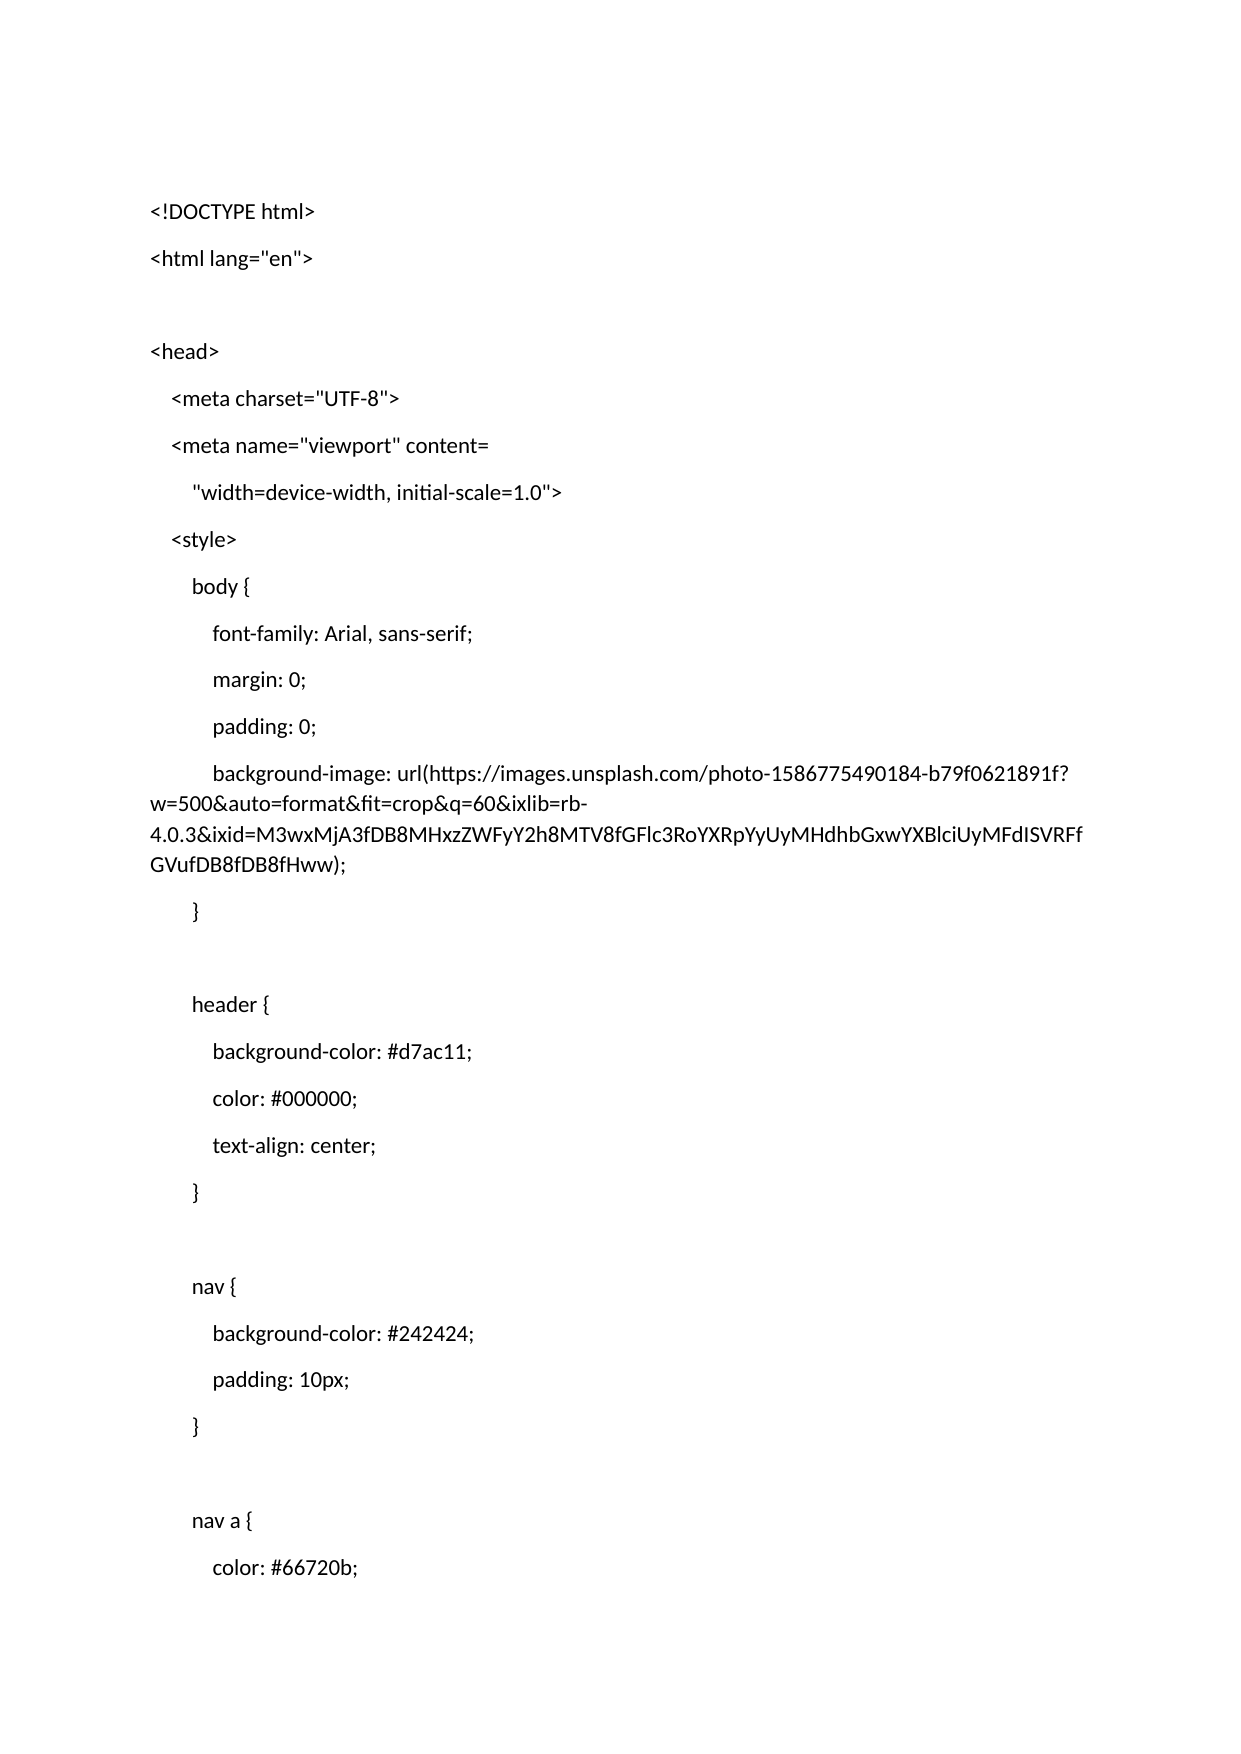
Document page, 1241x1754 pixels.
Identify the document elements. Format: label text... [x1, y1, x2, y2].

text margin: 0; [150, 666, 1090, 694]
text <meta name="viewport" content= [150, 431, 1090, 459]
text nav a { [150, 1506, 1090, 1534]
text <html lang="en"> [150, 244, 1090, 272]
text font-family: Arial, sans-serif; [150, 619, 1090, 647]
text background-color: #d7ac11; [150, 1037, 1090, 1066]
text "width=device-width, initial-scale=1.0"> [150, 478, 1090, 506]
text color: #66720b; [150, 1553, 1090, 1581]
text background-image: url(https://images.unsplash.com/photo-1586775490184-b79f0621891f?w=500&auto=format&fit=crop&q=60&ixlib=rb-4.0.3&ixid=M3wxMjA3fDB8MHxzZWFyY2h8MTV8fGFlc3RoYXRpYyUyMHdhbGxwYXBlciUyMFdISVRFfGVufDB8fDB8fHww); [150, 759, 1090, 878]
text padding: 10px; [150, 1366, 1090, 1394]
text padding: 0; [150, 712, 1090, 741]
text body { [150, 572, 1090, 600]
text header { [150, 991, 1090, 1019]
text <!DOCTYPE html> [150, 197, 1090, 225]
text background-color: #242424; [150, 1319, 1090, 1347]
text } [150, 897, 1090, 925]
text text-align: center; [150, 1131, 1090, 1159]
text color: #000000; [150, 1084, 1090, 1112]
text } [150, 1412, 1090, 1441]
text <style> [150, 525, 1090, 553]
text <head> [150, 337, 1090, 366]
text nav { [150, 1272, 1090, 1300]
text <meta charset="UTF-8"> [150, 384, 1090, 412]
text } [150, 1178, 1090, 1206]
